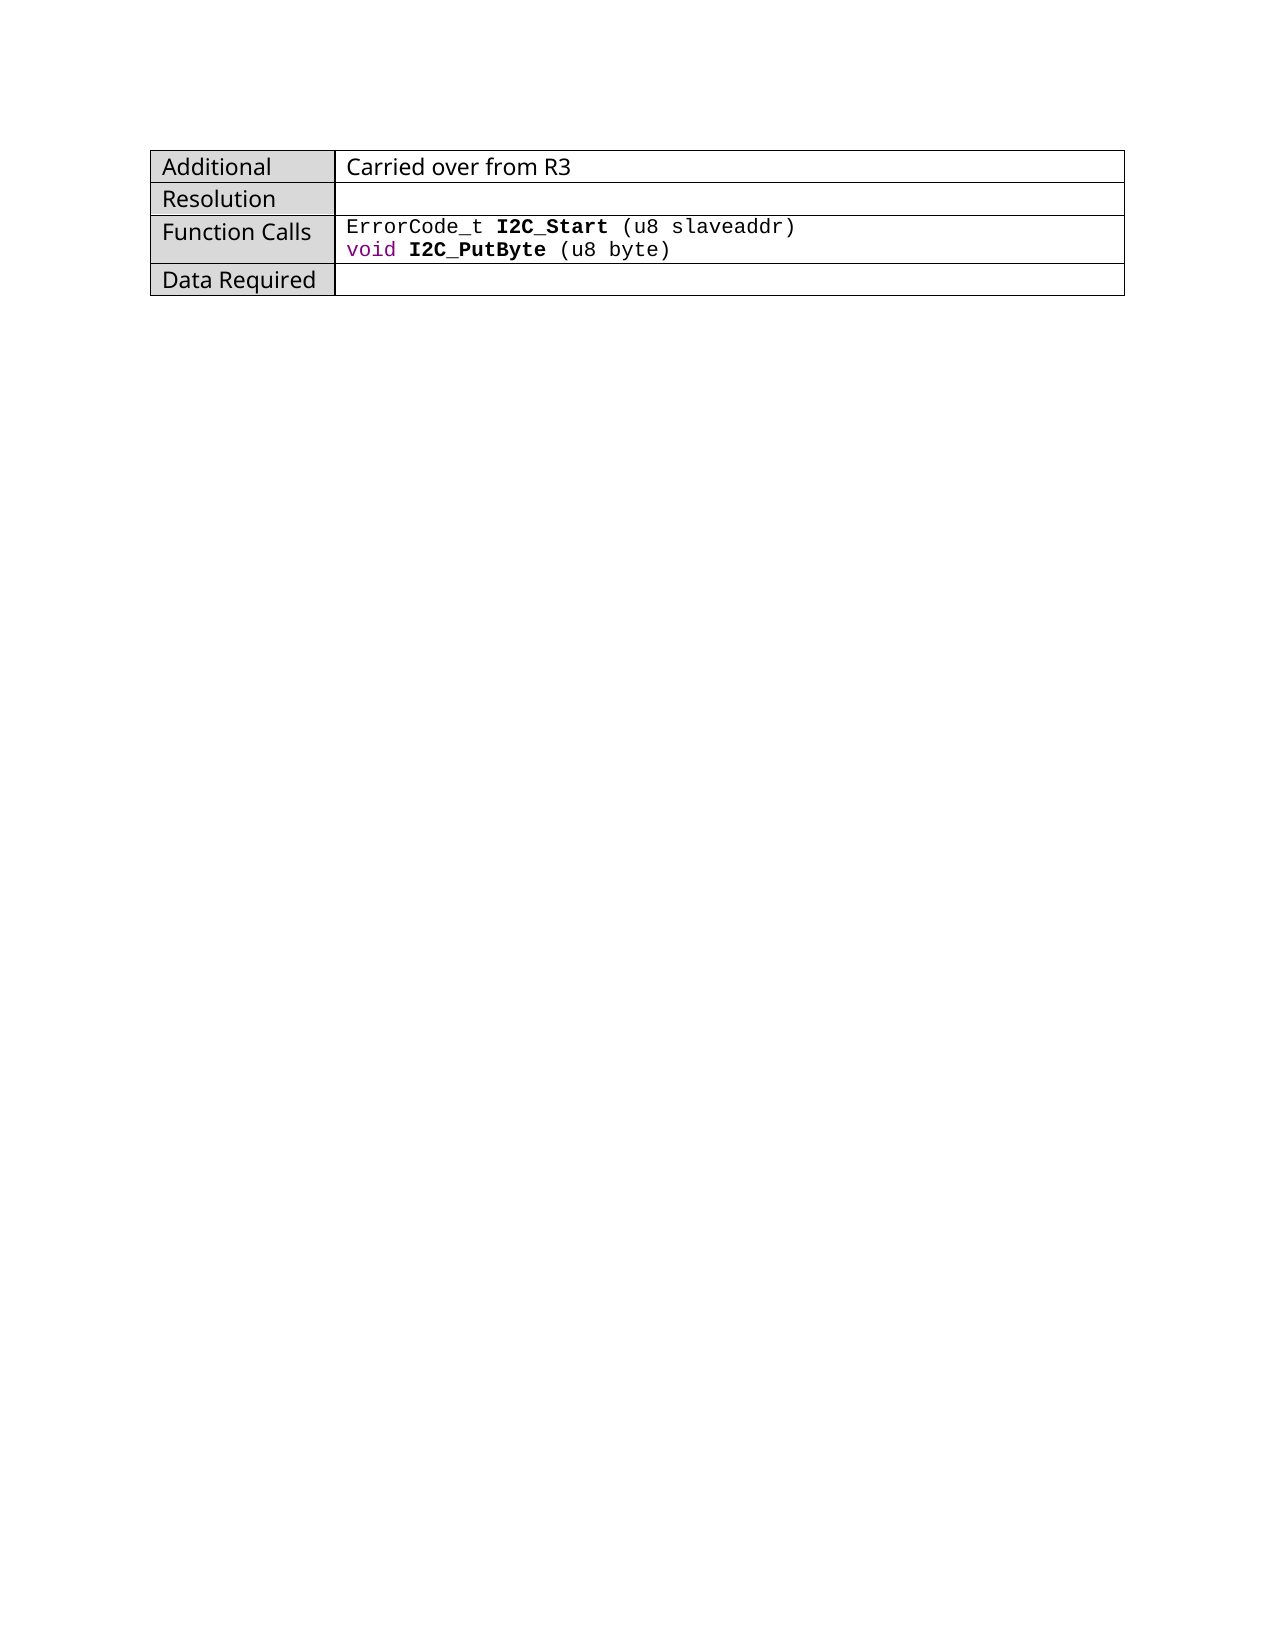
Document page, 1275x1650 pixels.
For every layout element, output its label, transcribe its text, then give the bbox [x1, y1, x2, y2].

table_cell Carried over from R3 [336, 151, 1124, 182]
table_cell Function Calls [151, 216, 334, 263]
table_cell [336, 183, 1124, 214]
table_cell Data Required [151, 264, 334, 295]
table_cell Resolution [151, 183, 334, 214]
table_cell [336, 264, 1124, 295]
table_cell Additional [151, 151, 334, 182]
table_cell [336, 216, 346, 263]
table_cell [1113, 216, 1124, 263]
